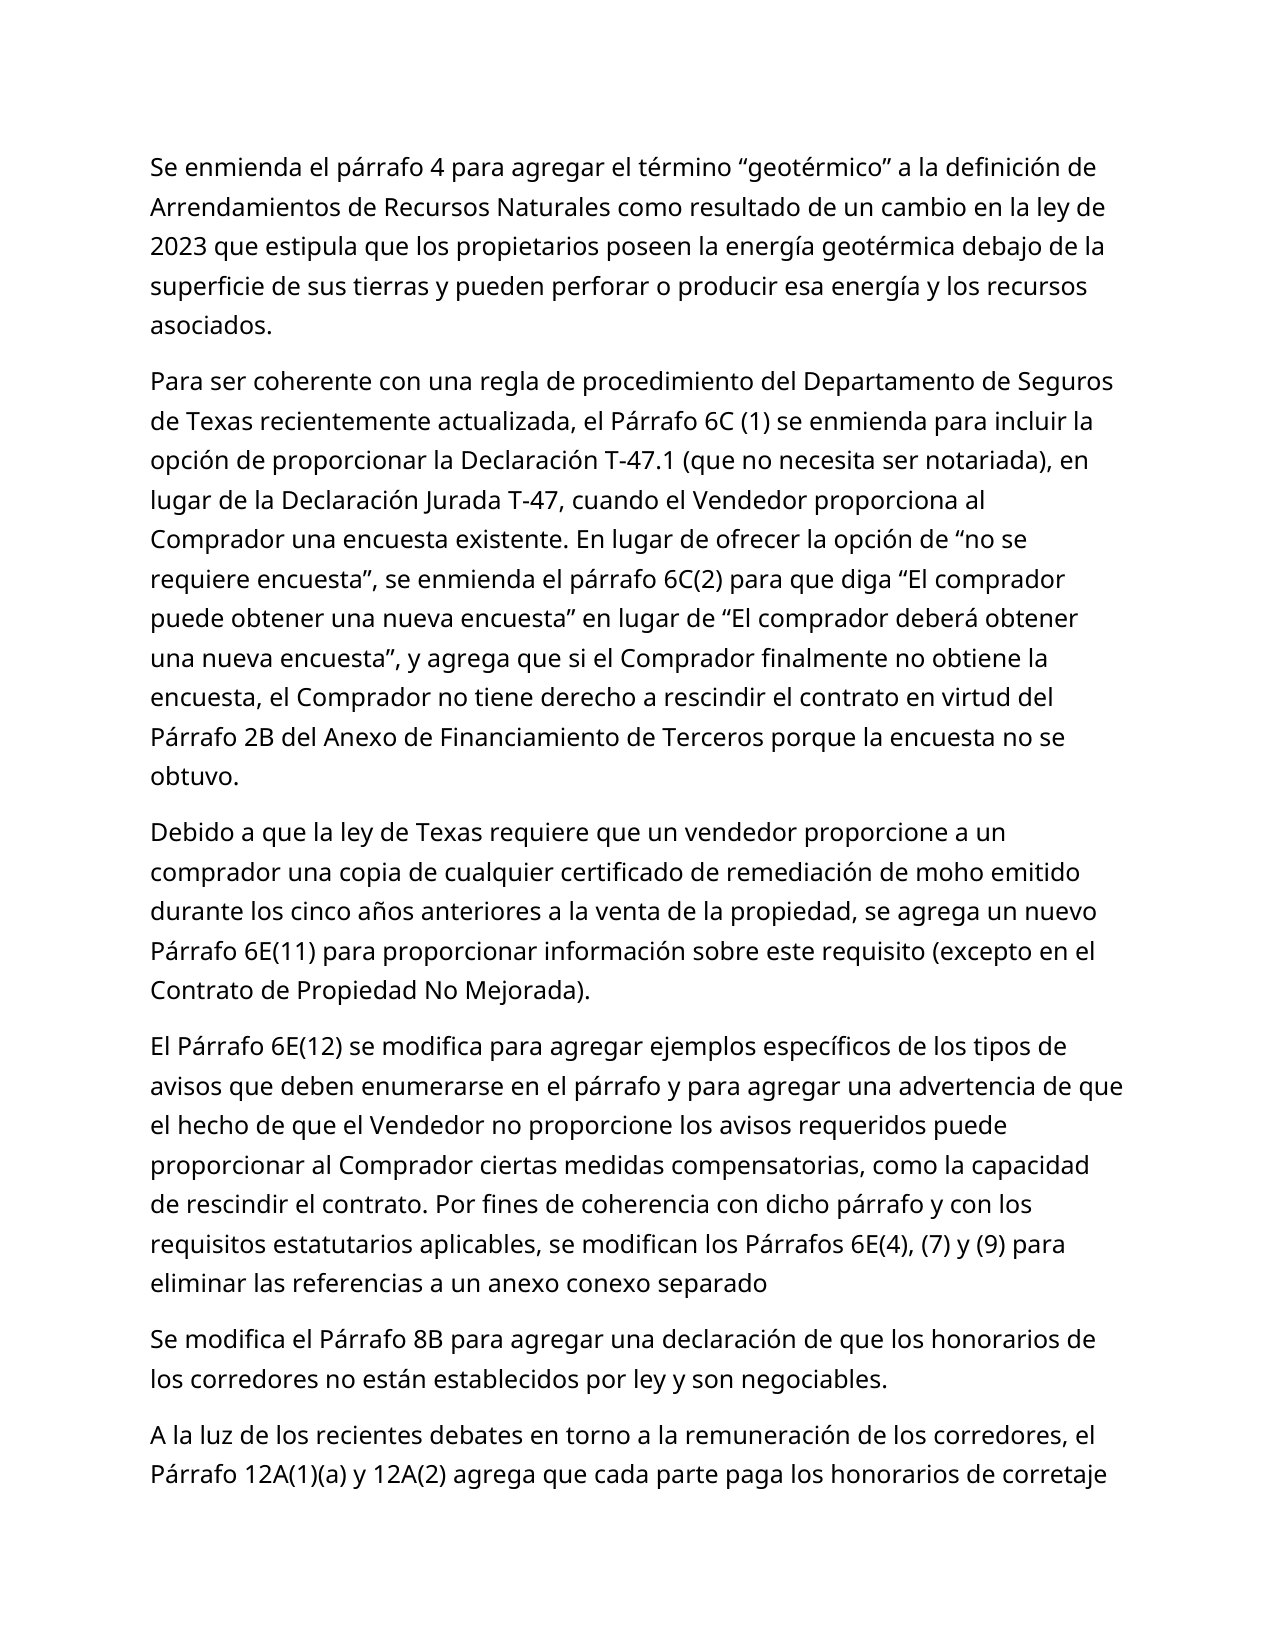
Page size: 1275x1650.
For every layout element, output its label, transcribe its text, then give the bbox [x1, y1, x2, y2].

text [150, 1418, 1125, 1491]
text El Párrafo 6E(12) se modifica para agregar ejemplos específicos de los tipos de avisos que deben enumerarse en el párrafo y para agregar una advertencia de que el hecho de que el Vendedor no proporcione los avisos requeridos puede proporcionar al Comprador ciertas medidas compensatorias, como la capacidad de rescindir el contrato. Por fines de coherencia con dicho párrafo y con los requisitos estatutarios aplicables, se modifican los Párrafos 6E(4), (7) y (9) para eliminar las referencias a un anexo conexo separado [150, 1029, 1125, 1300]
text Para ser coherente con una regla de procedimiento del Departamento de Seguros de Texas recientemente actualizada, el Párrafo 6C (1) se enmienda para incluir la opción de proporcionar la Declaración T-47.1 (que no necesita ser notariada), en lugar de la Declaración Jurada T-47, cuando el Vendedor proporciona al Comprador una encuesta existente. En lugar de ofrecer la opción de “no se requiere encuesta”, se enmienda el párrafo 6C(2) para que diga “El comprador puede obtener una nueva encuesta” en lugar de “El comprador deberá obtener una nueva encuesta”, y agrega que si el Comprador finalmente no obtiene la encuesta, el Comprador no tiene derecho a rescindir el contrato en virtud del Párrafo 2B del Anexo de Financiamiento de Terceros porque la encuesta no se obtuvo. [150, 364, 1125, 793]
text Debido a que la ley de Texas requiere que un vendedor proporcione a un comprador una copia de cualquier certificado de remediación de moho emitido durante los cinco años anteriores a la venta de la propiedad, se agrega un nuevo Párrafo 6E(11) para proporcionar información sobre este requisito (excepto en el Contrato de Propiedad No Mejorada). [150, 815, 1125, 1007]
text Se modifica el Párrafo 8B para agregar una declaración de que los honorarios de los corredores no están establecidos por ley y son negociables. [150, 1322, 1125, 1396]
text Se enmienda el párrafo 4 para agregar el término “geotérmico” a la definición de Arrendamientos de Recursos Naturales como resultado de un cambio en la ley de 2023 que estipula que los propietarios poseen la energía geotérmica debajo de la superficie de sus tierras y pueden perforar o producir esa energía y los recursos asociados. [150, 150, 1125, 342]
